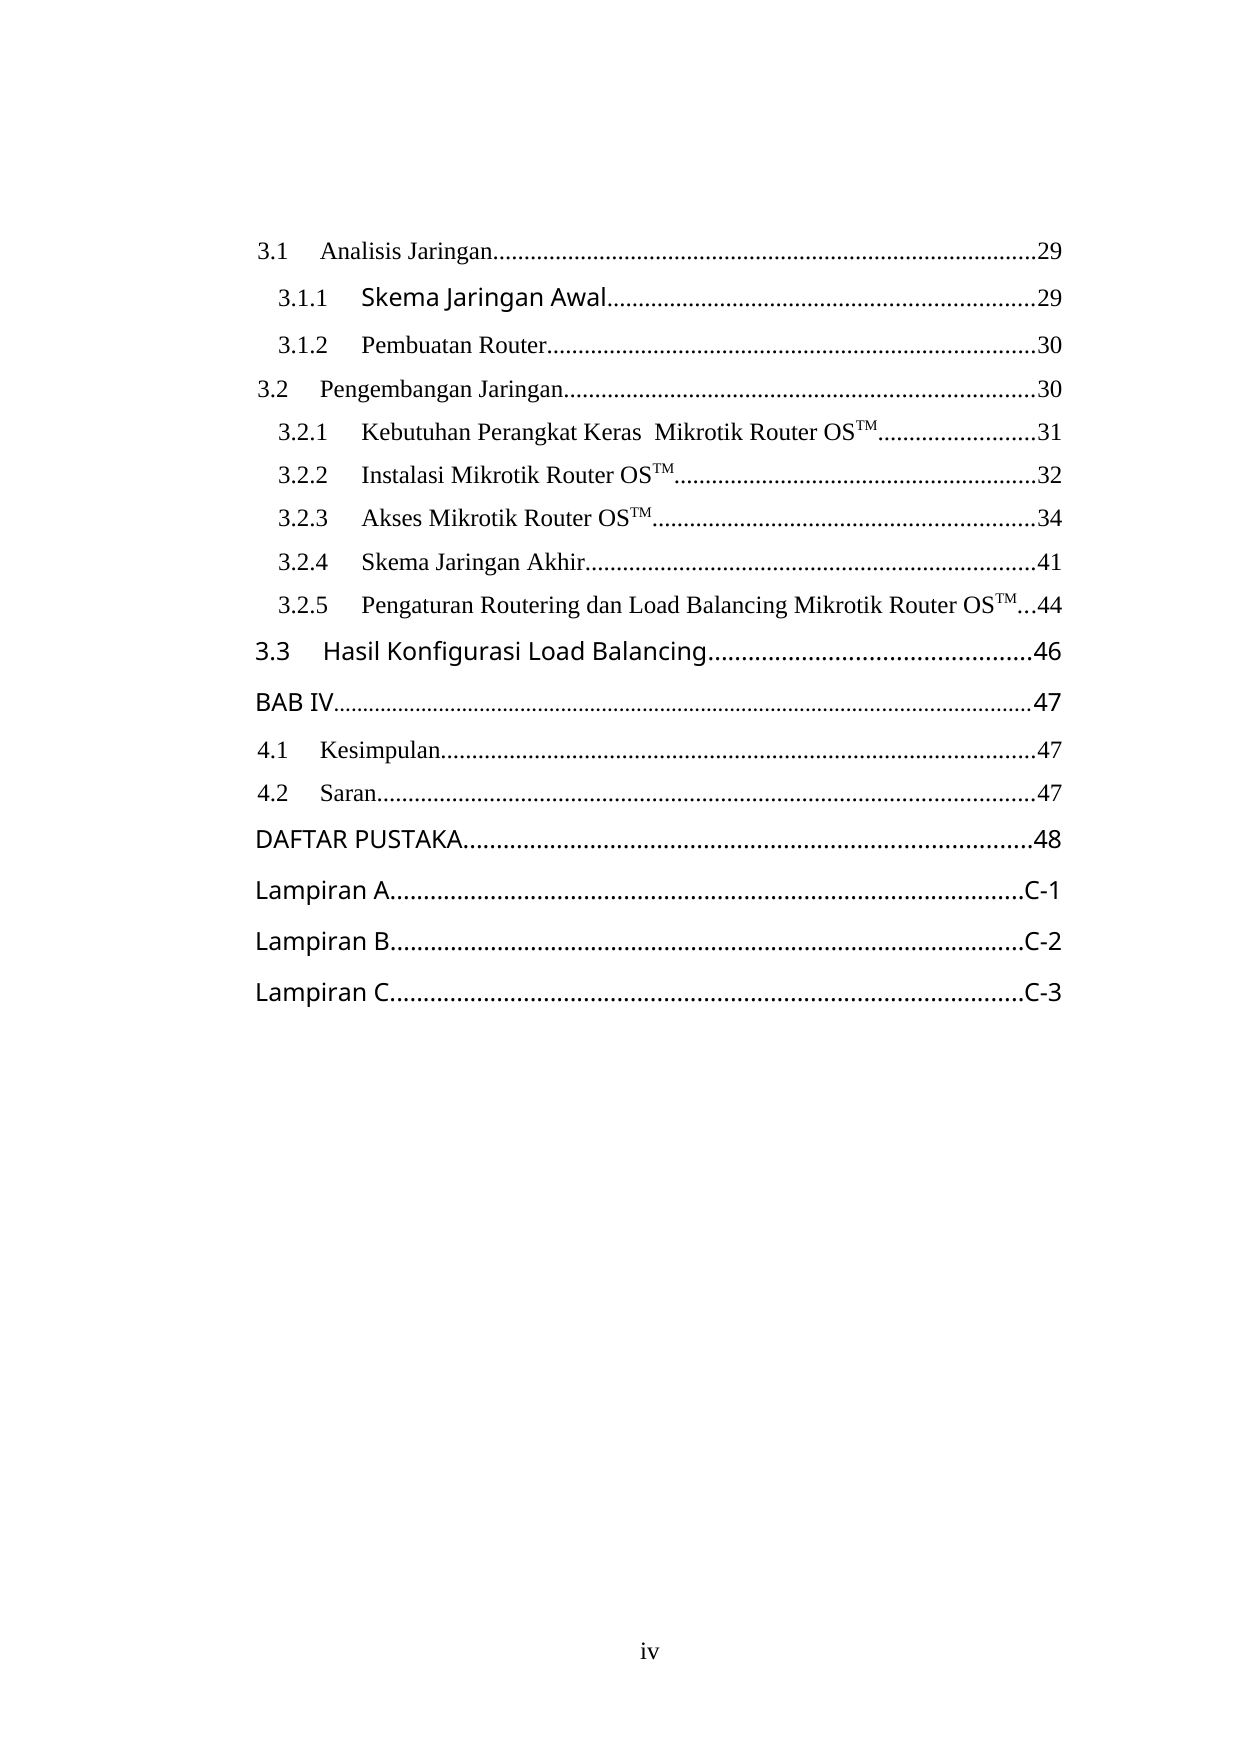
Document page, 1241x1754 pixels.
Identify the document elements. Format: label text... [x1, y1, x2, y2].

text 3.2 Pengembangan Jaringan 30 [257, 374, 1063, 402]
text 3.2.2 Instalasi Mikrotik Router OSTM 32 [278, 460, 1063, 489]
text 3.2.5 Pengaturan Routering dan Load Balancing Mikrotik Router OSTM 44 [278, 590, 1063, 619]
text 3.1.2 Pembuatan Router 30 [278, 331, 1063, 359]
text 3.2.3 Akses Mikrotik Router OSTM 34 [278, 503, 1063, 532]
text Lampiran B. C-2 [255, 924, 1061, 958]
text Lampiran C. C-3 [255, 975, 1061, 1009]
text 3.2.1 Kebutuhan Perangkat Keras Mikrotik Router OSTM 31 [278, 417, 1063, 446]
text 4.1 Kesimpulan 47 [257, 735, 1063, 764]
text 3.2.4 Skema Jaringan Akhir 41 [278, 547, 1063, 575]
text 3.3 Hasil Konfigurasi Load Balancing 46 [255, 633, 1061, 667]
text BAB IV 47 [255, 684, 1061, 718]
text Lampiran A. C-1 [255, 873, 1061, 907]
text 3.1 Analisis Jaringan 29 [257, 236, 1063, 265]
text 4.2 Saran 47 [257, 778, 1063, 807]
text DAFTAR PUSTAKA 48 [255, 822, 1061, 856]
text 3.1.1 Skema Jaringan Awal 29 [278, 279, 1063, 313]
